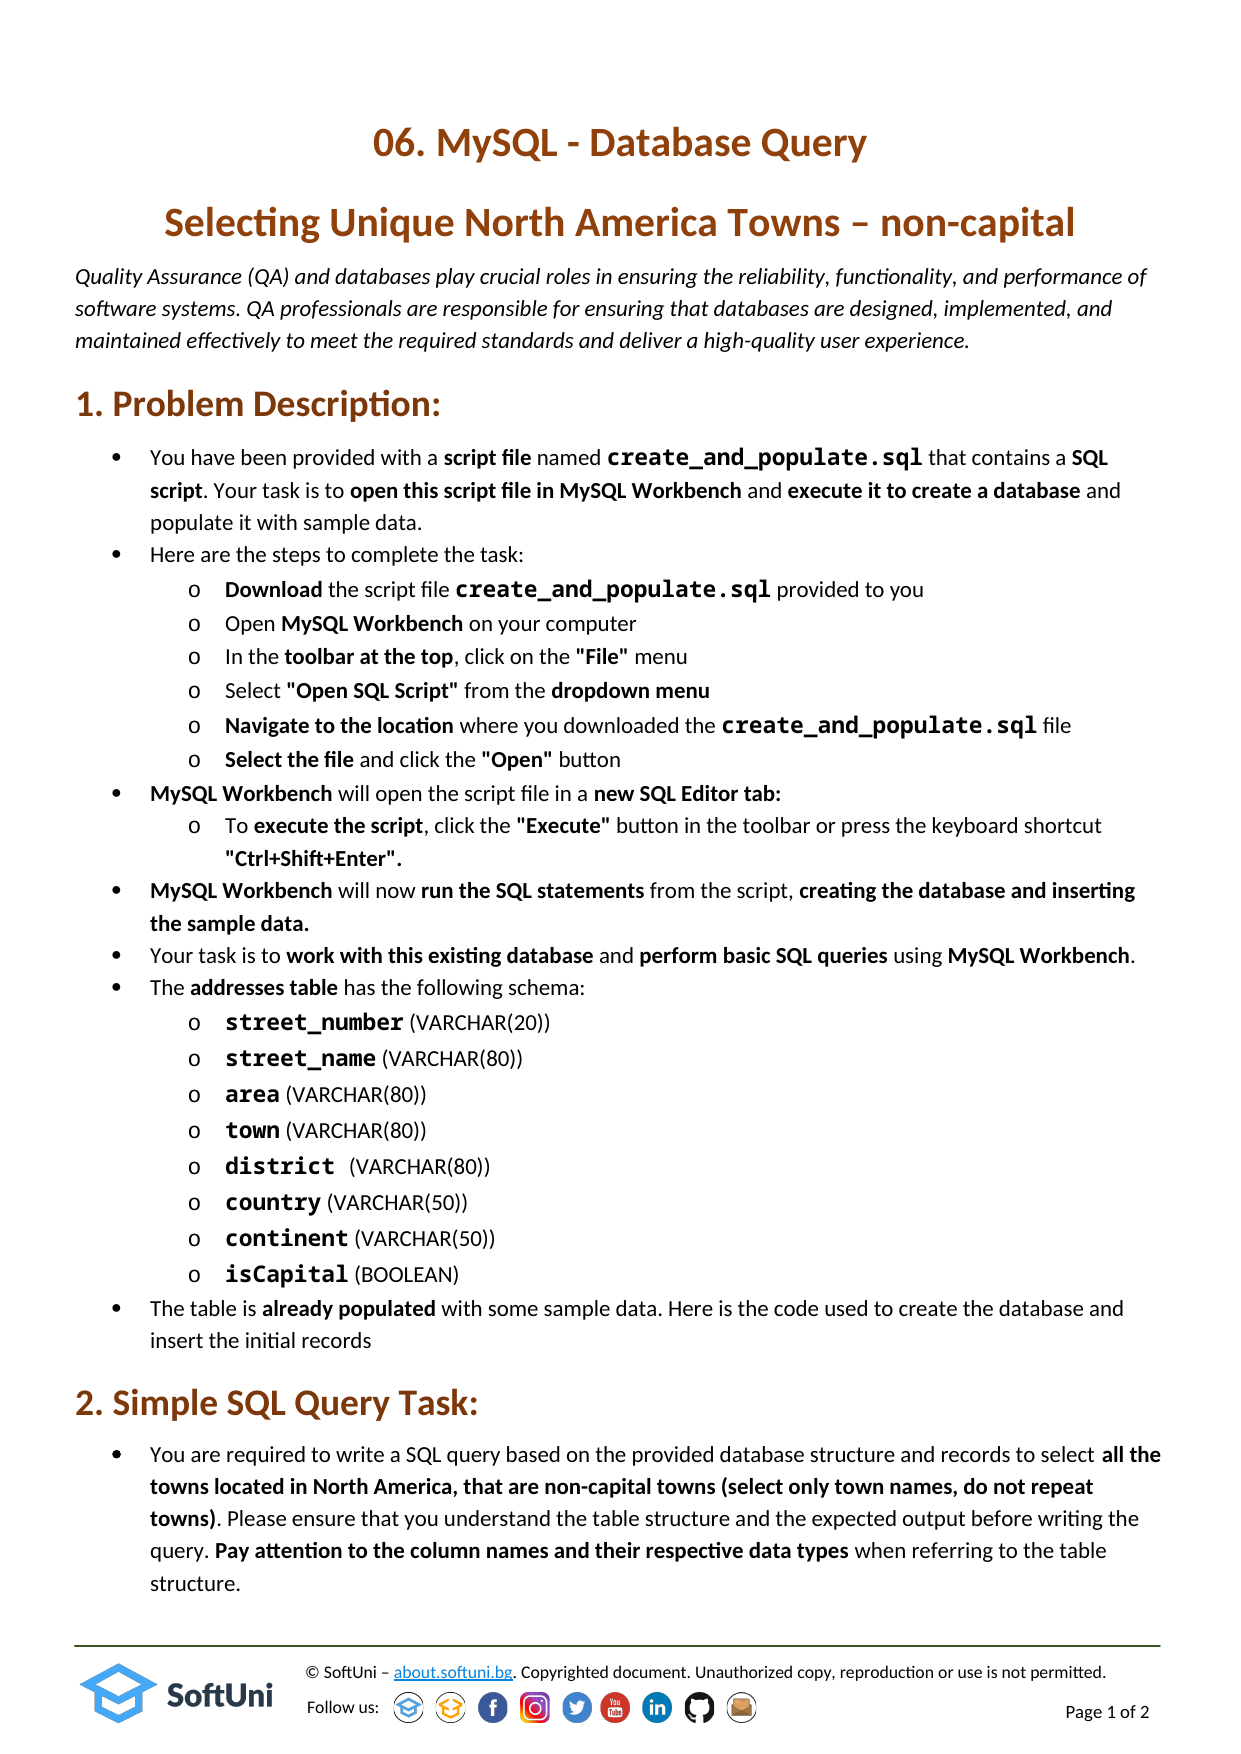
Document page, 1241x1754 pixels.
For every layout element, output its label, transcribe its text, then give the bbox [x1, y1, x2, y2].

subtitle Problem Description: [75, 380, 1165, 426]
text Quality Assurance (QA) and databases play crucial roles in ensuring the reliability, functionality, and performance of software systems. QA professionals are responsible for ensuring that databases are designed, implemented, and maintained effectively to meet the required standards and deliver a high-quality user experience. [75, 262, 1165, 355]
list town (VARCHAR(80)) [187, 1113, 1165, 1145]
list Navigate to the location where you downloaded the create_and_populate.sql file [187, 709, 1165, 741]
list isCapital (BOOLEAN) [187, 1258, 1165, 1289]
list street_number (VARCHAR(20)) [187, 1005, 1165, 1037]
subtitle 06. MySQL - Database Query [75, 116, 1165, 167]
picture [663, 1692, 672, 1701]
list area (VARCHAR(80)) [187, 1077, 1165, 1109]
picture [663, 1714, 672, 1723]
list continent (VARCHAR(50)) [187, 1222, 1165, 1253]
subtitle Selecting Unique North America Towns – non-capital [75, 196, 1165, 246]
list Here are the steps to complete the task: [112, 541, 1165, 568]
list To execute the script, click the "Execute" button in the toolbar or press the keyboard shortcut "Ctrl+Shift+Enter". [187, 811, 1165, 872]
picture [435, 1692, 466, 1723]
list MySQL Workbench will now run the SQL statements from the script, creating the database and inserting the sample data. [112, 877, 1165, 937]
picture [562, 1692, 592, 1723]
list Select "Open SQL Script" from the dropdown menu [187, 676, 1165, 705]
picture [393, 1692, 424, 1723]
list district (VARCHAR(80)) [187, 1149, 1165, 1181]
picture [520, 1692, 550, 1723]
picture [656, 1705, 665, 1714]
picture [642, 1692, 651, 1701]
picture [642, 1714, 651, 1723]
list Select the file and click the "Open" button [187, 745, 1165, 774]
subtitle Simple SQL Query Task: [75, 1379, 1165, 1425]
picture [73, 1658, 279, 1729]
list MySQL Workbench will open the script file in a new SQL Editor tab: [112, 779, 1165, 807]
list Your task is to work with this existing database and perform basic SQL queries using MySQL Workbench. [112, 941, 1165, 969]
list Download the script file create_and_populate.sql provided to you [187, 573, 1165, 604]
list You are required to write a SQL query based on the provided database structure and records to select all the towns located in North America, that are non-capital towns (select only town names, do not repeat towns). Please ensure that you understand the table structure and the expected output before writing the query. Pay attention to the column names and their respective data types when referring to the table structure. [112, 1440, 1165, 1597]
picture [478, 1692, 508, 1723]
list country (VARCHAR(50)) [187, 1186, 1165, 1217]
list The table is already populated with some sample data. Here is the code used to create the database and insert the initial records [112, 1294, 1165, 1354]
list In the toolbar at the top, click on the "File" menu [187, 642, 1165, 671]
picture [726, 1692, 757, 1723]
list Open MySQL Workbench on your computer [187, 609, 1165, 638]
list You have been provided with a script file named create_and_populate.sql that contains a SQL script. Your task is to open this script file in MySQL Workbench and execute it to create a database and populate it with sample data. [112, 441, 1165, 536]
list street_name (VARCHAR(80)) [187, 1041, 1165, 1073]
picture [600, 1692, 630, 1723]
list The addresses table has the following schema: [112, 973, 1165, 1001]
picture [684, 1692, 715, 1723]
